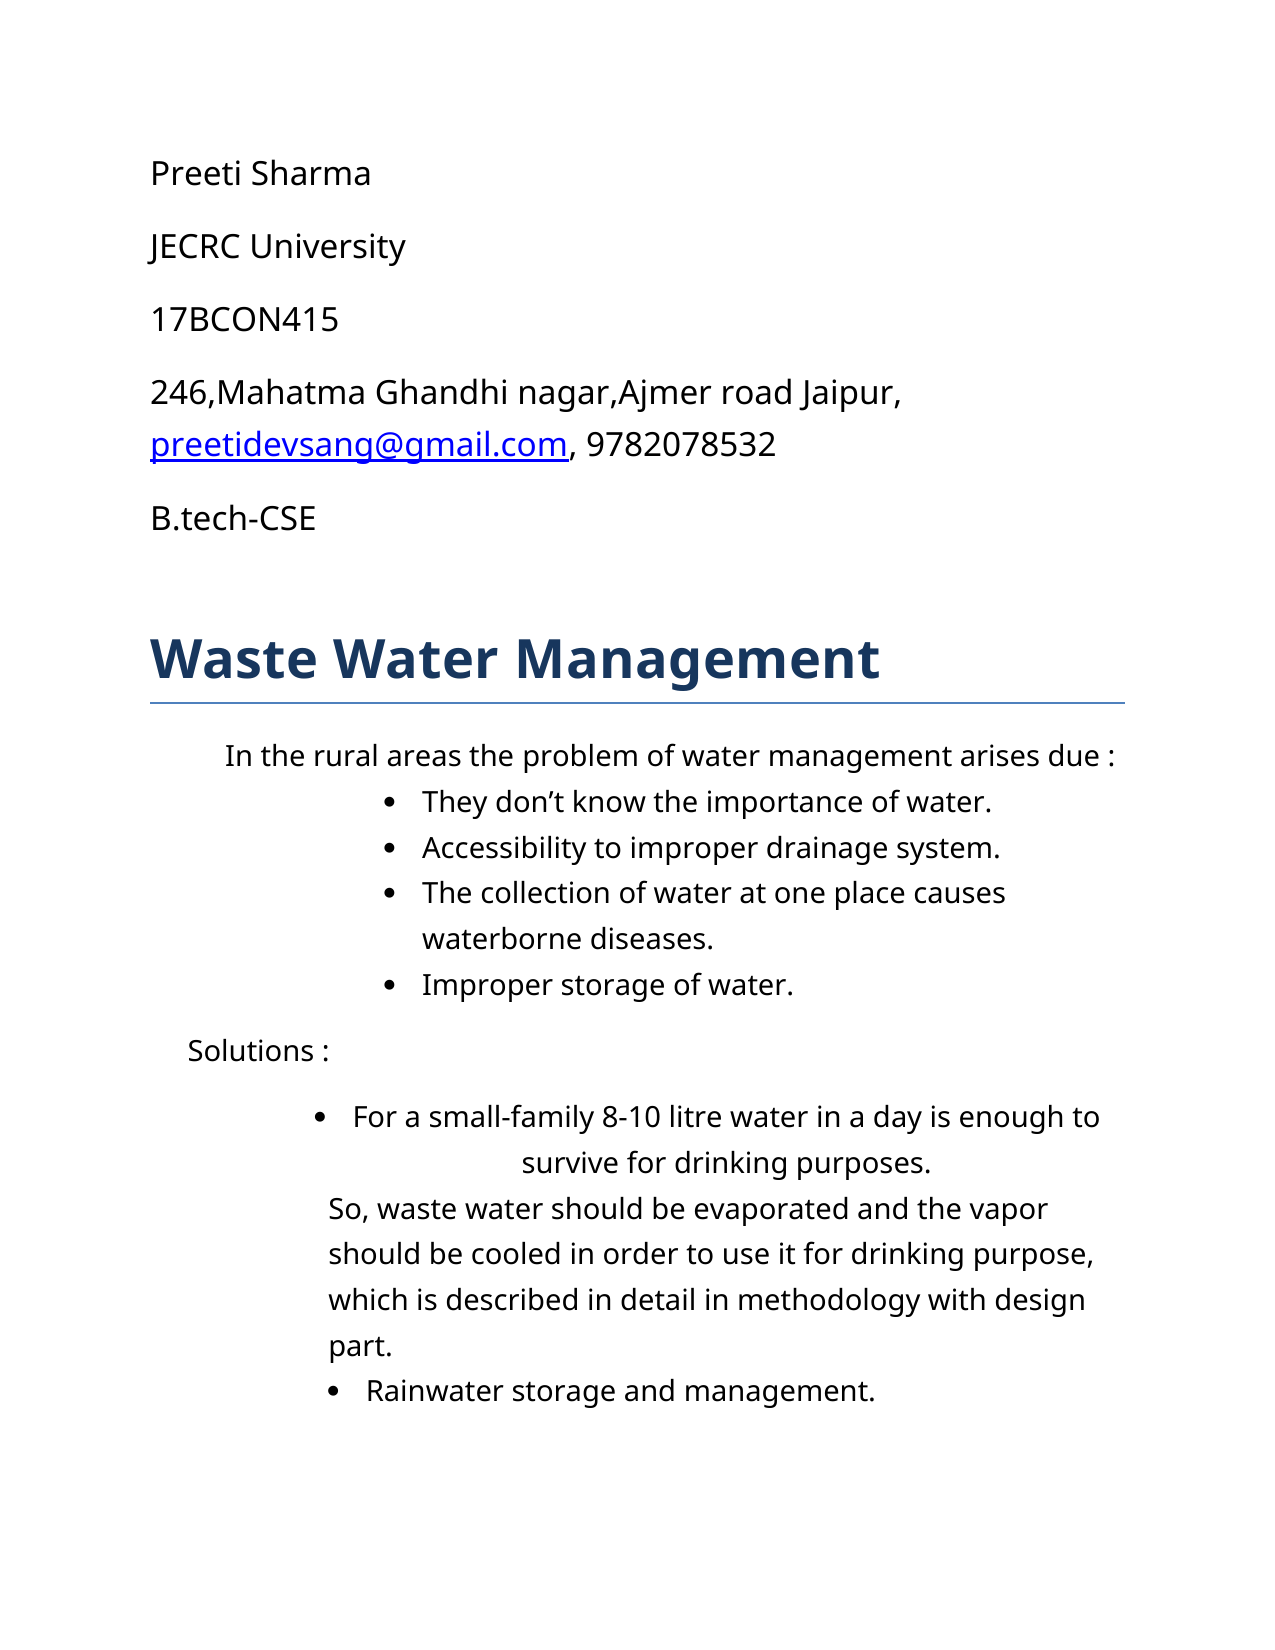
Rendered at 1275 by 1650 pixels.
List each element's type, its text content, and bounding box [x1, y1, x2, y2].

list So, waste water should be evaporated and the vapor should be cooled in order to use it for drinking purpose, which is described in detail in methodology with design part. [328, 1188, 1125, 1364]
list They don’t know the importance of water. [384, 781, 1125, 821]
text B.tech-CSE [150, 494, 1125, 540]
list In the rural areas the problem of water management arises due : [225, 736, 1125, 775]
list Improper storage of water. [384, 964, 1125, 1003]
list Rainwater storage and management. [328, 1371, 1125, 1410]
text 246,Mahatma Ghandhi nagar,Ajmer road Jaipur, preetidevsang@gmail.com, 9782078532 [150, 369, 1125, 467]
list The collection of water at one place causes waterborne diseases. [384, 873, 1125, 958]
text Solutions : [187, 1030, 1125, 1070]
text Preeti Sharma [150, 150, 1125, 195]
list Accessibility to improper drainage system. [384, 827, 1125, 867]
text 17BCON415 [150, 296, 1125, 341]
title Waste Water Management [150, 620, 1125, 702]
list For a small-family 8-10 litre water in a day is enough to survive for drinking purposes. [291, 1097, 1125, 1182]
text JECRC University [150, 223, 1125, 268]
